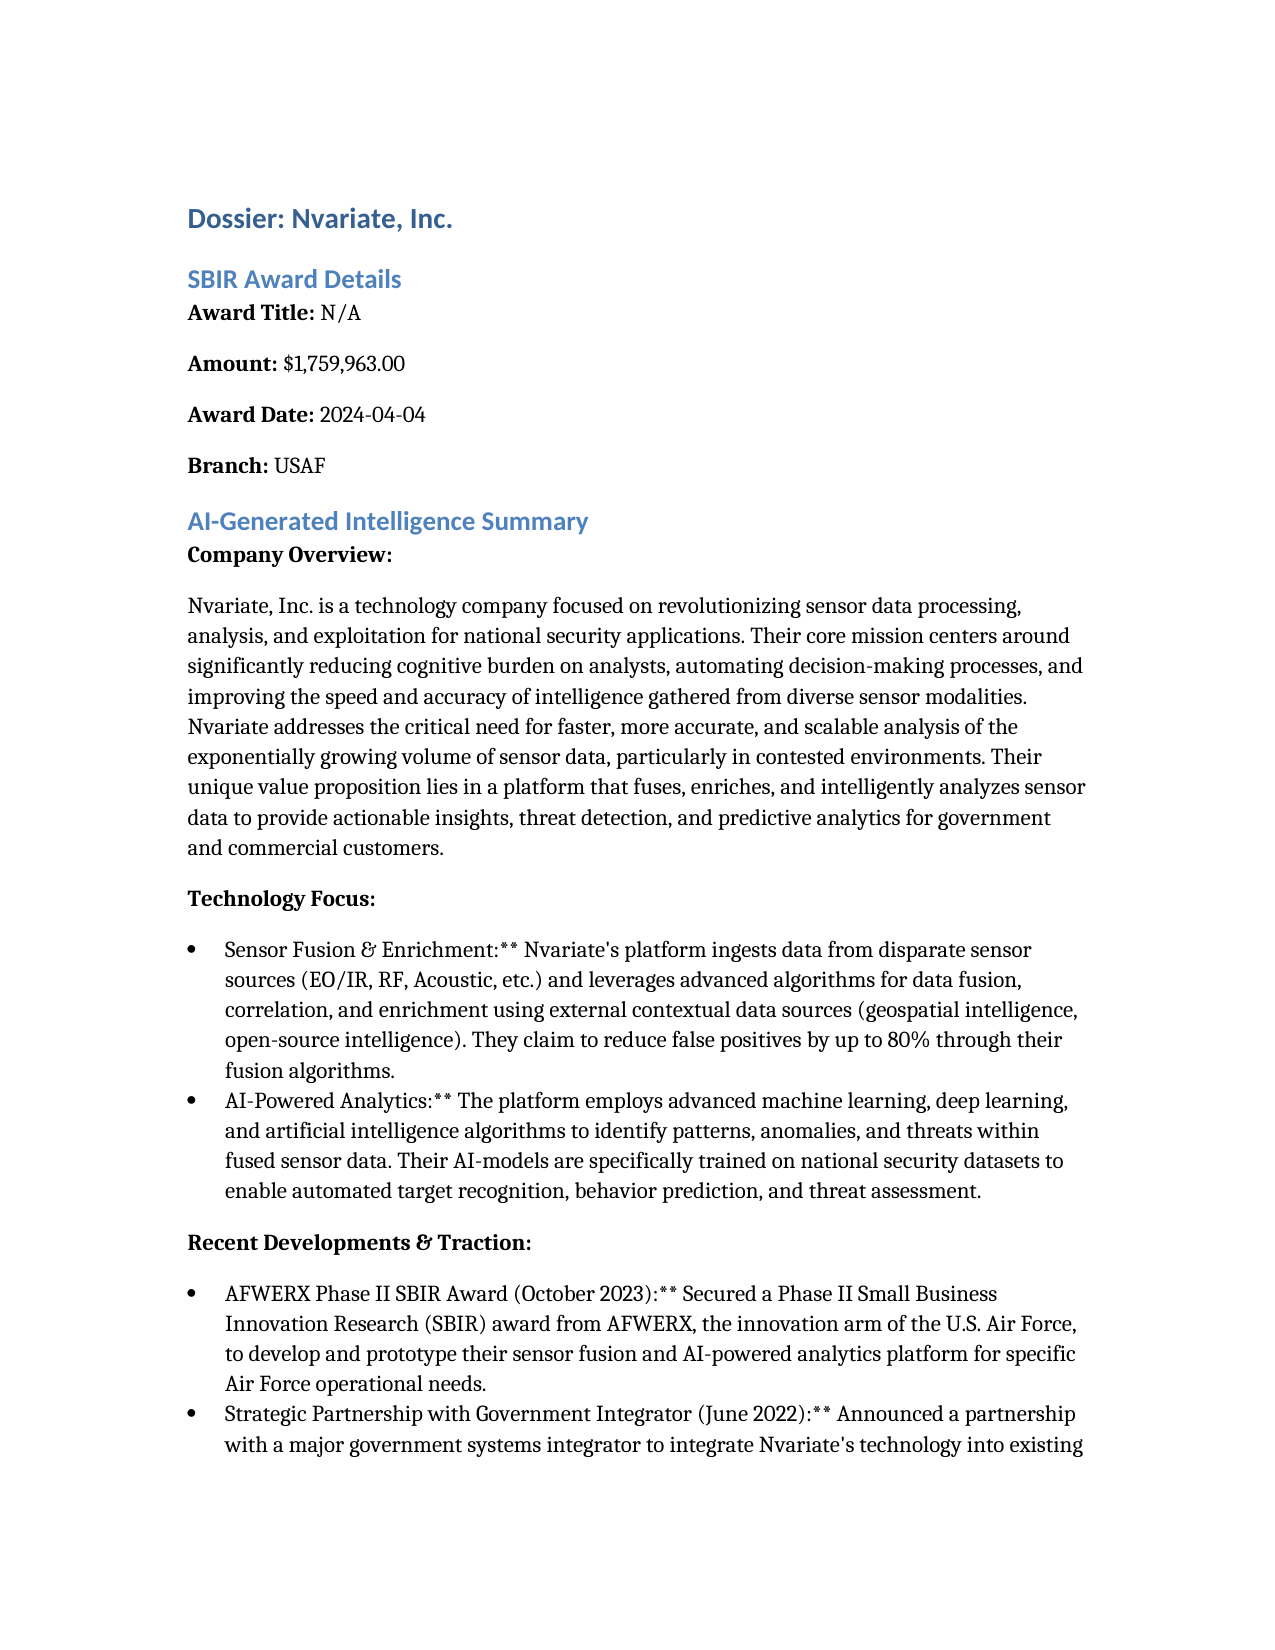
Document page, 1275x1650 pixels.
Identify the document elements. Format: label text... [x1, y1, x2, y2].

text Branch: USAF [187, 453, 1087, 479]
subtitle AI-Generated Intelligence Summary [187, 504, 1087, 537]
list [187, 1401, 1087, 1458]
list AI-Powered Analytics:** The platform employs advanced machine learning, deep learning, and artificial intelligence algorithms to identify patterns, anomalies, and threats within fused sensor data. Their AI-models are specifically trained on national security datasets to enable automated target recognition, behavior prediction, and threat assessment. [187, 1088, 1087, 1204]
subtitle SBIR Award Details [187, 262, 1087, 295]
subtitle Dossier: Nvariate, Inc. [187, 200, 1087, 236]
text Amount: $1,759,963.00 [187, 351, 1087, 377]
text Award Title: N/A [187, 300, 1087, 326]
text Nvariate, Inc. is a technology company focused on revolutionizing sensor data processing, analysis, and exploitation for national security applications. Their core mission centers around significantly reducing cognitive burden on analysts, automating decision-making processes, and improving the speed and accuracy of intelligence gathered from diverse sensor modalities. Nvariate addresses the critical need for faster, more accurate, and scalable analysis of the exponentially growing volume of sensor data, particularly in contested environments. Their unique value proposition lies in a platform that fuses, enriches, and intelligently analyzes sensor data to provide actionable insights, threat detection, and predictive analytics for government and commercial customers. [187, 593, 1087, 861]
text Technology Focus: [187, 886, 1087, 912]
text Award Date: 2024-04-04 [187, 402, 1087, 428]
text Recent Developments & Traction: [187, 1229, 1087, 1256]
text Company Overview: [187, 542, 1087, 568]
list Sensor Fusion & Enrichment:** Nvariate's platform ingests data from disparate sensor sources (EO/IR, RF, Acoustic, etc.) and leverages advanced algorithms for data fusion, correlation, and enrichment using external contextual data sources (geospatial intelligence, open-source intelligence). They claim to reduce false positives by up to 80% through their fusion algorithms. [187, 937, 1087, 1084]
list AFWERX Phase II SBIR Award (October 2023):** Secured a Phase II Small Business Innovation Research (SBIR) award from AFWERX, the innovation arm of the U.S. Air Force, to develop and prototype their sensor fusion and AI-powered analytics platform for specific Air Force operational needs. [187, 1280, 1087, 1397]
